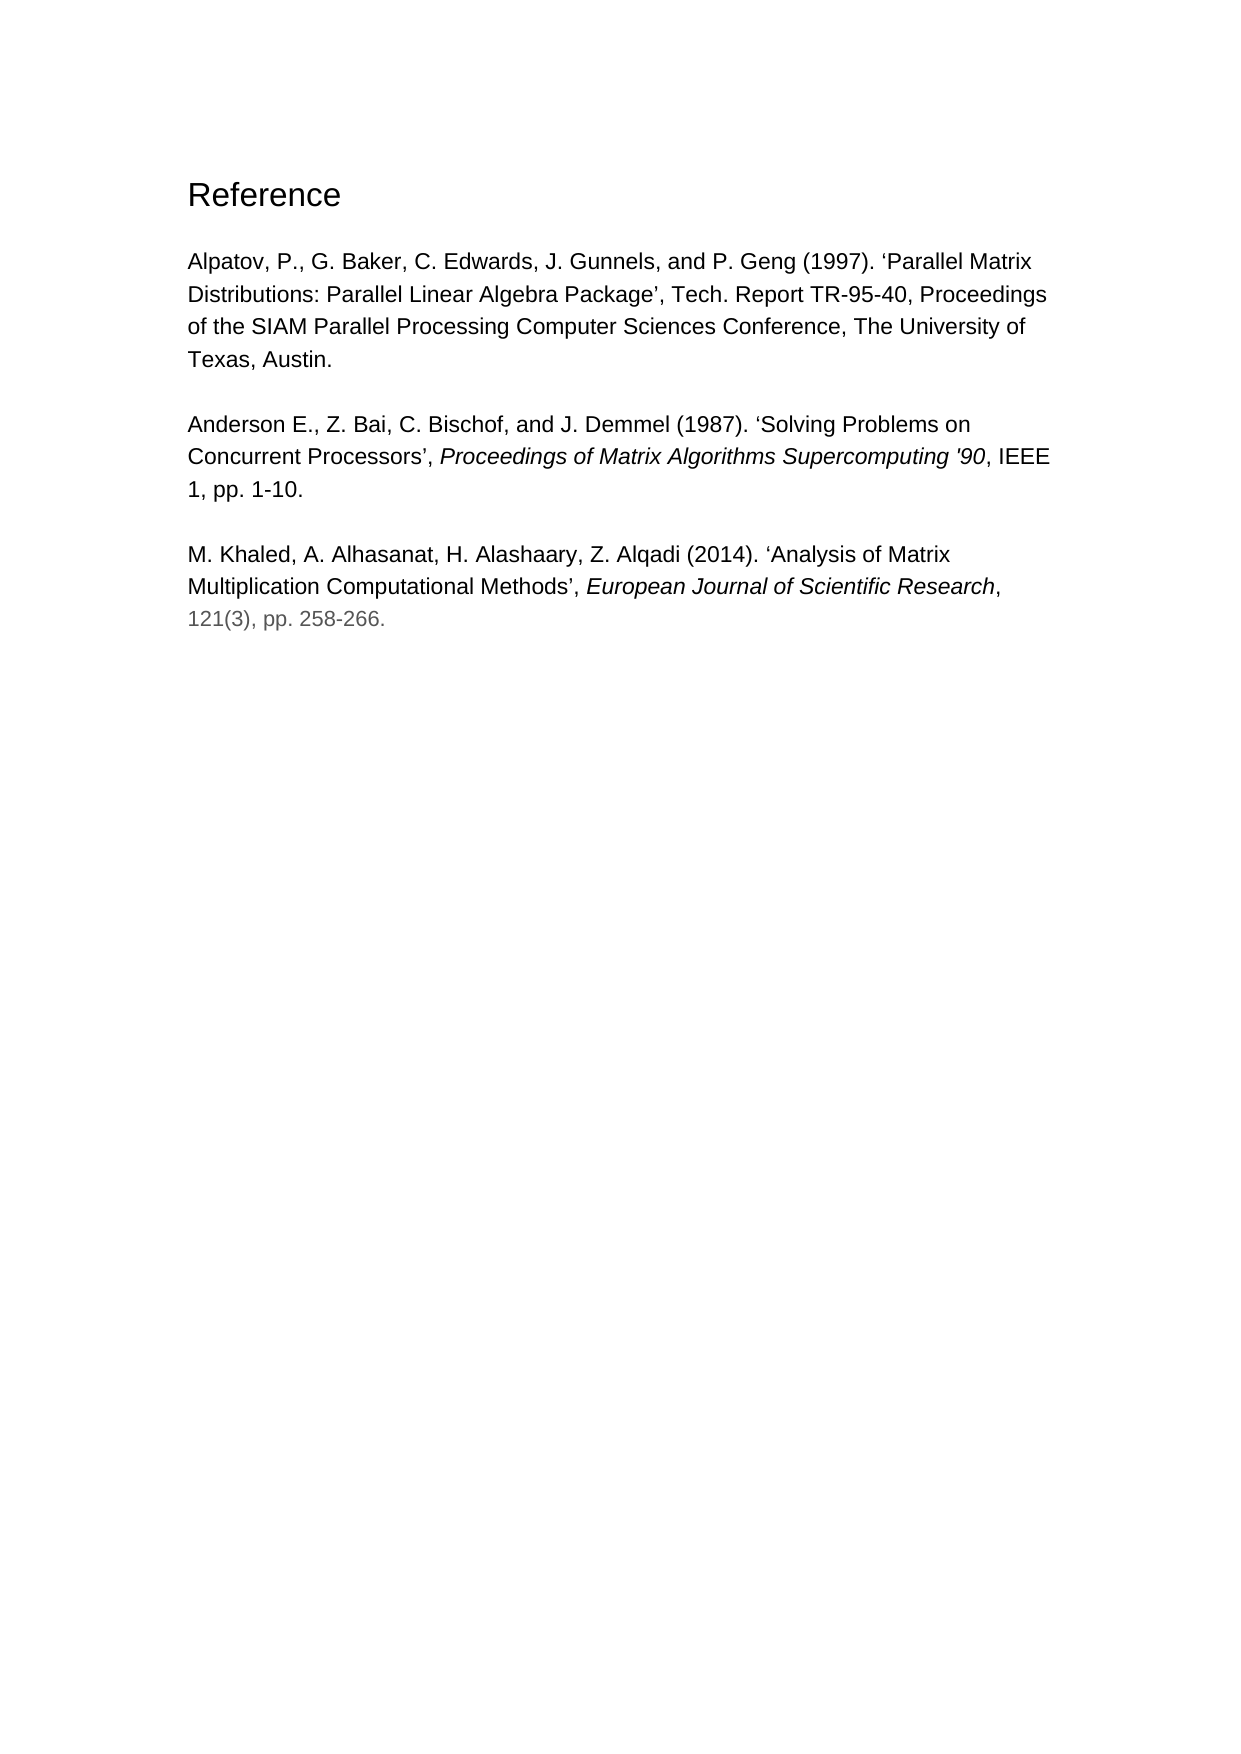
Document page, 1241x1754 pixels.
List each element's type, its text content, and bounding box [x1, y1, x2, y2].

text Anderson E., Z. Bai, C. Bischof, and J. Demmel (1987). ‘Solving Problems on Concurrent Processors’, Proceedings of Matrix Algorithms Supercomputing '90, IEEE 1, pp. 1-10. [187, 408, 1053, 505]
text M. Khaled, A. Alhasanat, H. Alashaary, Z. Alqadi (2014). ‘Analysis of Matrix Multiplication Computational Methods’, European Journal of Scientific Research, 121(3), pp. 258-266. [187, 538, 1053, 635]
subtitle Reference [187, 162, 1053, 227]
text Alpatov, P., G. Baker, C. Edwards, J. Gunnels, and P. Geng (1997). ‘Parallel Matrix Distributions: Parallel Linear Algebra Package’, Tech. Report TR-95-40, Proceedings of the SIAM Parallel Processing Computer Sciences Conference, The University of Texas, Austin. [187, 245, 1053, 375]
